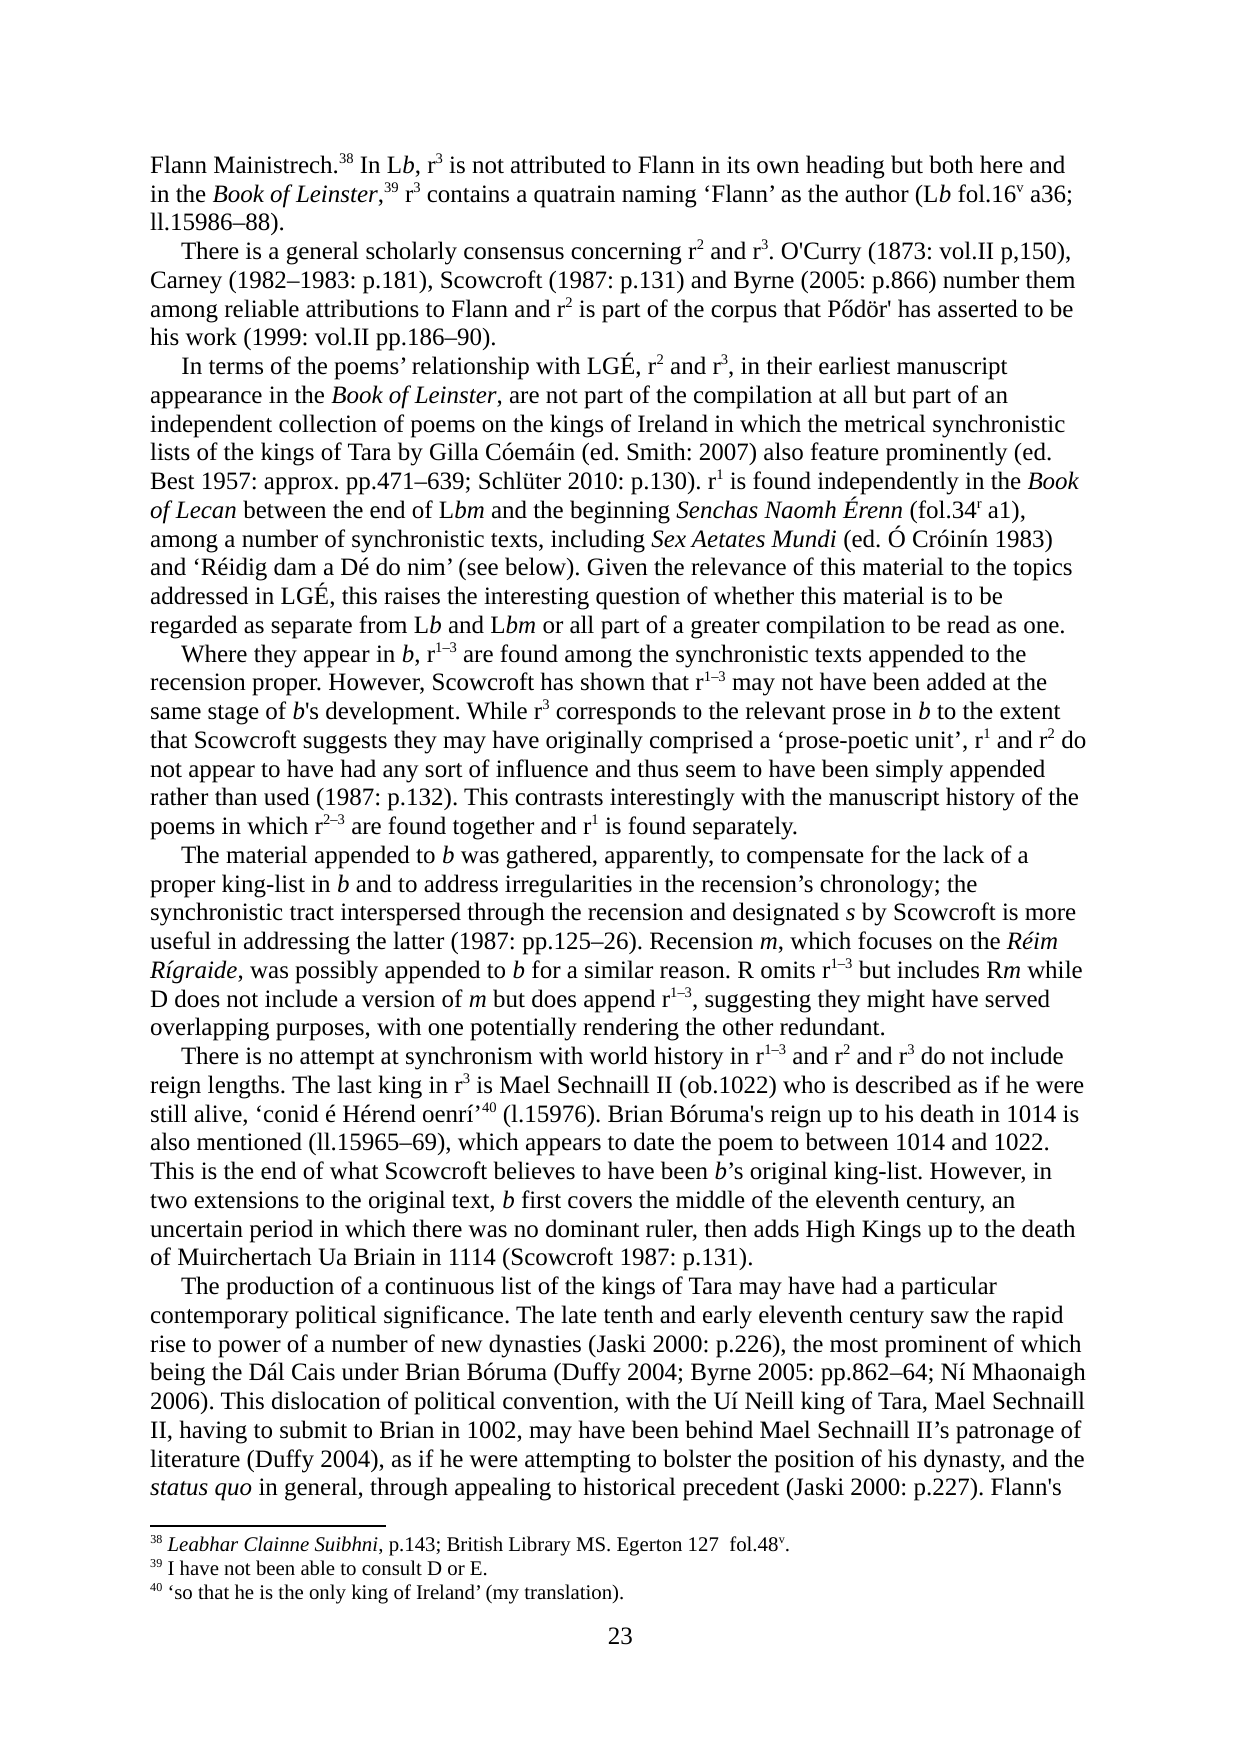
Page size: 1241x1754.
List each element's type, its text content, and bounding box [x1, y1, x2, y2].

text The material appended to b was gathered, apparently, to compensate for the lack of a proper king-list in b and to address irregularities in the recension’s chronology; the synchronistic tract interspersed through the recension and designated s by Scowcroft is more useful in addressing the latter (1987: pp.125‒26). Recension m, which focuses on the Réim Rígraide, was possibly appended to b for a similar reason. R omits r1‒3 but includes Rm while D does not include a version of m but does append r1‒3, suggesting they might have served overlapping purposes, with one potentially rendering the other redundant. [150, 840, 1090, 1041]
text There is a general scholarly consensus concerning r2 and r3. O'Curry (1873: vol.II p,150), Carney (1982‒1983: p.181), Scowcroft (1987: p.131) and Byrne (2005: p.866) number them among reliable attributions to Flann and r2 is part of the corpus that Pődör' has asserted to be his work (1999: vol.II pp.186‒90). [150, 236, 1090, 351]
text There is no attempt at synchronism with world history in r1‒3 and r2 and r3 do not include reign lengths. The last king in r3 is Mael Sechnaill II (ob.1022) who is described as if he were still alive, ‘conid é Hérend oenrí’ (l.15976). Brian Bóruma's reign up to his death in 1014 is also mentioned (ll.15965‒69), which appears to date the poem to between 1014 and 1022. This is the end of what Scowcroft believes to have been b’s original king-list. However, in two extensions to the original text, b first covers the middle of the eleventh century, an uncertain period in which there was no dominant ruler, then adds High Kings up to the death of Muirchertach Ua Briain in 1114 (Scowcroft 1987: p.131). [150, 1041, 1090, 1271]
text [150, 150, 1090, 236]
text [150, 1271, 1090, 1501]
text Where they appear in b, r1‒3 are found among the synchronistic texts appended to the recension proper. However, Scowcroft has shown that r1‒3 may not have been added at the same stage of b's development. While r3 corresponds to the relevant prose in b to the extent that Scowcroft suggests they may have originally comprised a ‘prose-poetic unit’, r1 and r2 do not appear to have had any sort of influence and thus seem to have been simply appended rather than used (1987: p.132). This contrasts interestingly with the manuscript history of the poems in which r2‒3 are found together and r1 is found separately. [150, 639, 1090, 840]
text In terms of the poems’ relationship with LGÉ, r2 and r3, in their earliest manuscript appearance in the Book of Leinster, are not part of the compilation at all but part of an independent collection of poems on the kings of Ireland in which the metrical synchronistic lists of the kings of Tara by Gilla Cóemáin (ed. Smith: 2007) also feature prominently (ed. Best 1957: approx. pp.471‒639; Schlüter 2010: p.130). r1 is found independently in the Book of Lecan between the end of Lbm and the beginning Senchas Naomh Érenn (fol.34r a1), among a number of synchronistic texts, including Sex Aetates Mundi (ed. Ó Cróinín 1983) and ‘Réidig dam a Dé do nim’ (see below). Given the relevance of this material to the topics addressed in LGÉ, this raises the interesting question of whether this material is to be regarded as separate from Lb and Lbm or all part of a greater compilation to be read as one. [150, 351, 1090, 639]
